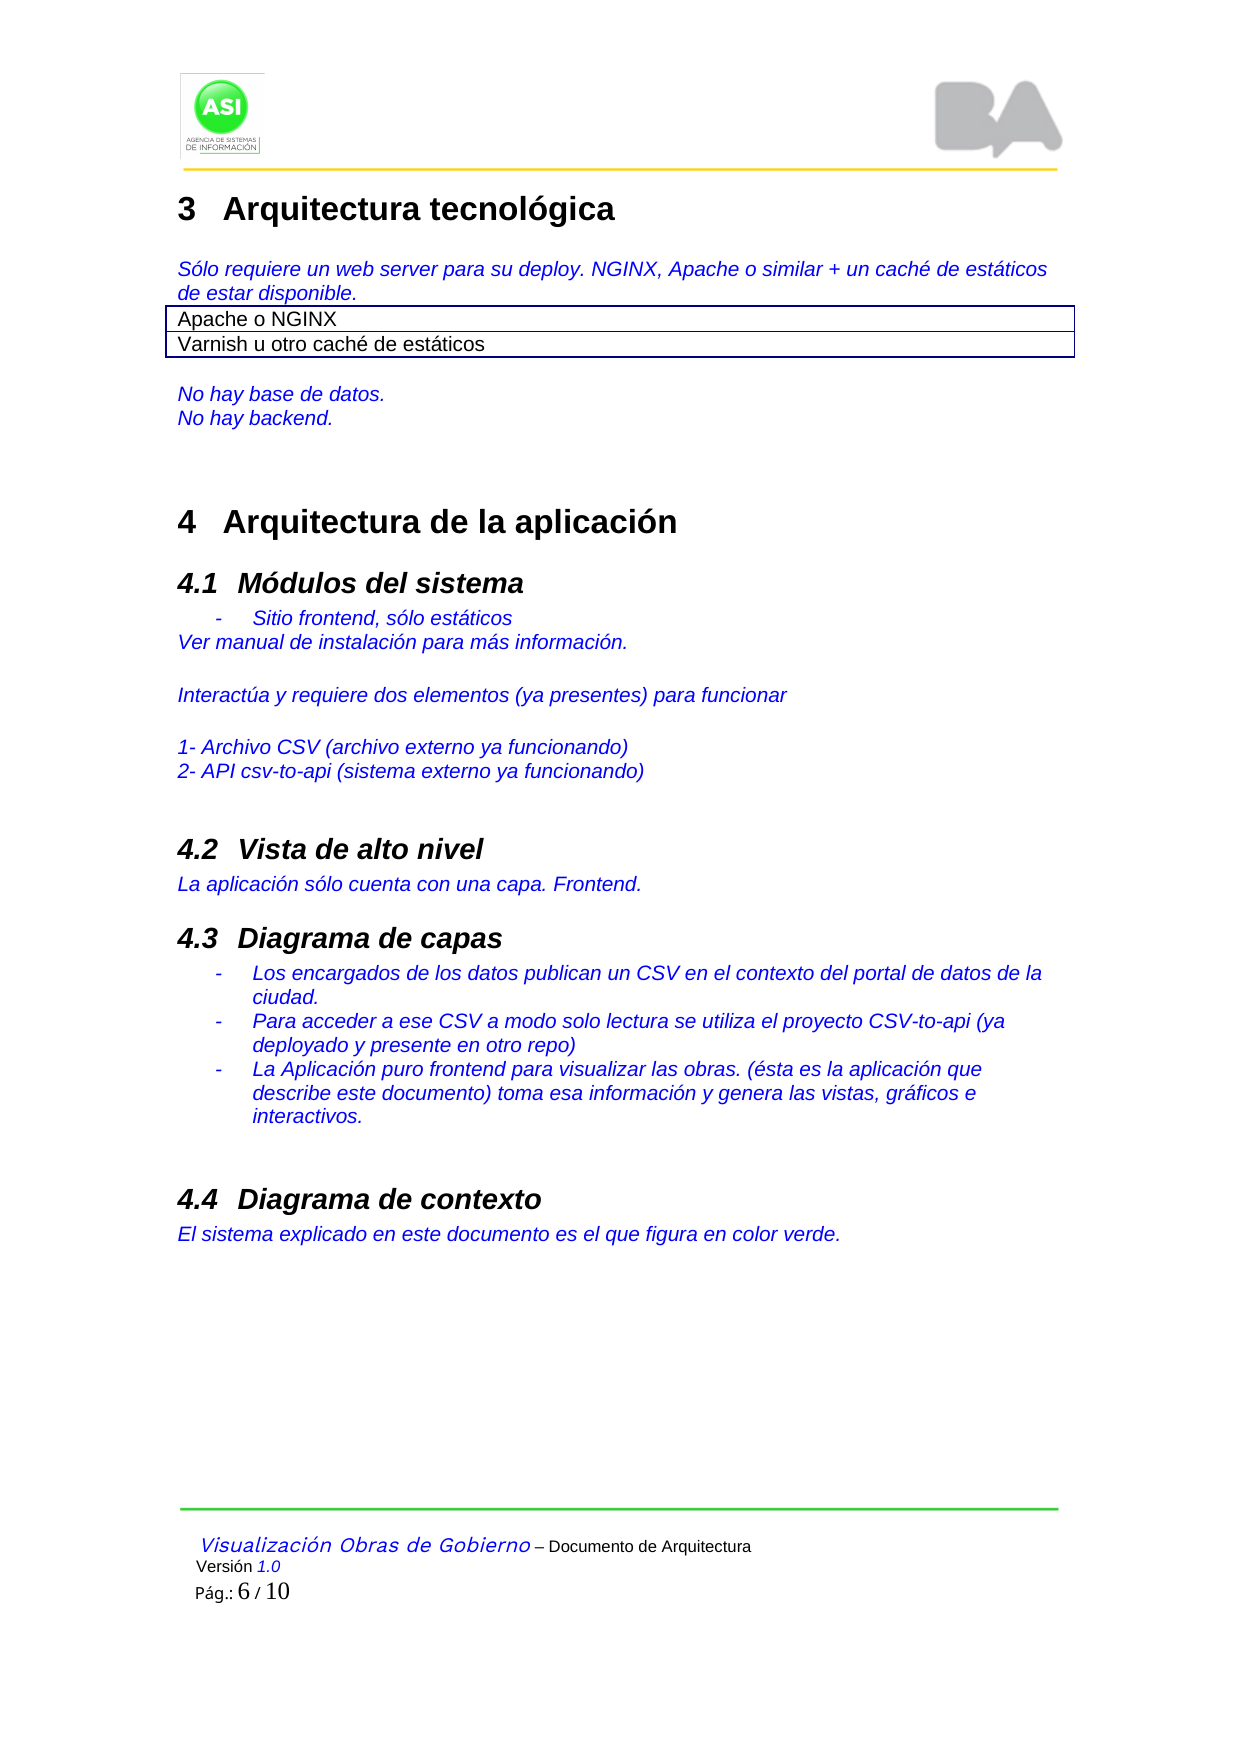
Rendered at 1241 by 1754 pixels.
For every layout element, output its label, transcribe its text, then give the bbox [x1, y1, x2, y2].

text No hay backend. [177, 406, 1063, 429]
picture [177, 73, 1064, 179]
picture [177, 1503, 1064, 1517]
subtitle Diagrama de contexto [177, 1182, 1063, 1216]
subtitle Arquitectura de la aplicación [177, 502, 1063, 541]
text Sólo requiere un web server para su deploy. NGINX, Apache o similar + un caché de estáticos de estar disponible. [177, 257, 1063, 305]
list Para acceder a ese CSV a modo solo lectura se utiliza el proyecto CSV-to-api (ya deployado y presente en otro repo) [215, 1008, 1063, 1056]
subtitle Módulos del sistema [177, 566, 1063, 599]
list Sitio frontend, sólo estáticos [215, 606, 1063, 630]
text Interactúa y requiere dos elementos (ya presentes) para funcionar [177, 682, 1063, 706]
text Ver manual de instalación para más información. [177, 630, 1063, 654]
subtitle Vista de alto nivel [177, 832, 1063, 866]
text La aplicación sólo cuenta con una capa. Frontend. [177, 872, 1063, 896]
text El sistema explicado en este documento es el que figura en color verde. [177, 1222, 1063, 1246]
table_header Apache o NGINX [167, 307, 1074, 331]
subtitle Arquitectura tecnológica [177, 188, 1063, 227]
subtitle Diagrama de capas [177, 921, 1063, 954]
list La Aplicación puro frontend para visualizar las obras. (ésta es la aplicación que describe este documento) toma esa información y genera las vistas, gráficos e interactivos. [215, 1056, 1063, 1128]
text 1- Archivo CSV (archivo externo ya funcionando) [177, 735, 1063, 759]
text No hay base de datos. [177, 382, 1063, 406]
list Los encargados de los datos publican un CSV en el contexto del portal de datos de la ciudad. [215, 961, 1063, 1008]
text 2- API csv-to-api (sistema externo ya funcionando) [177, 759, 1063, 783]
table_cell Varnish u otro caché de estáticos [167, 332, 1074, 356]
